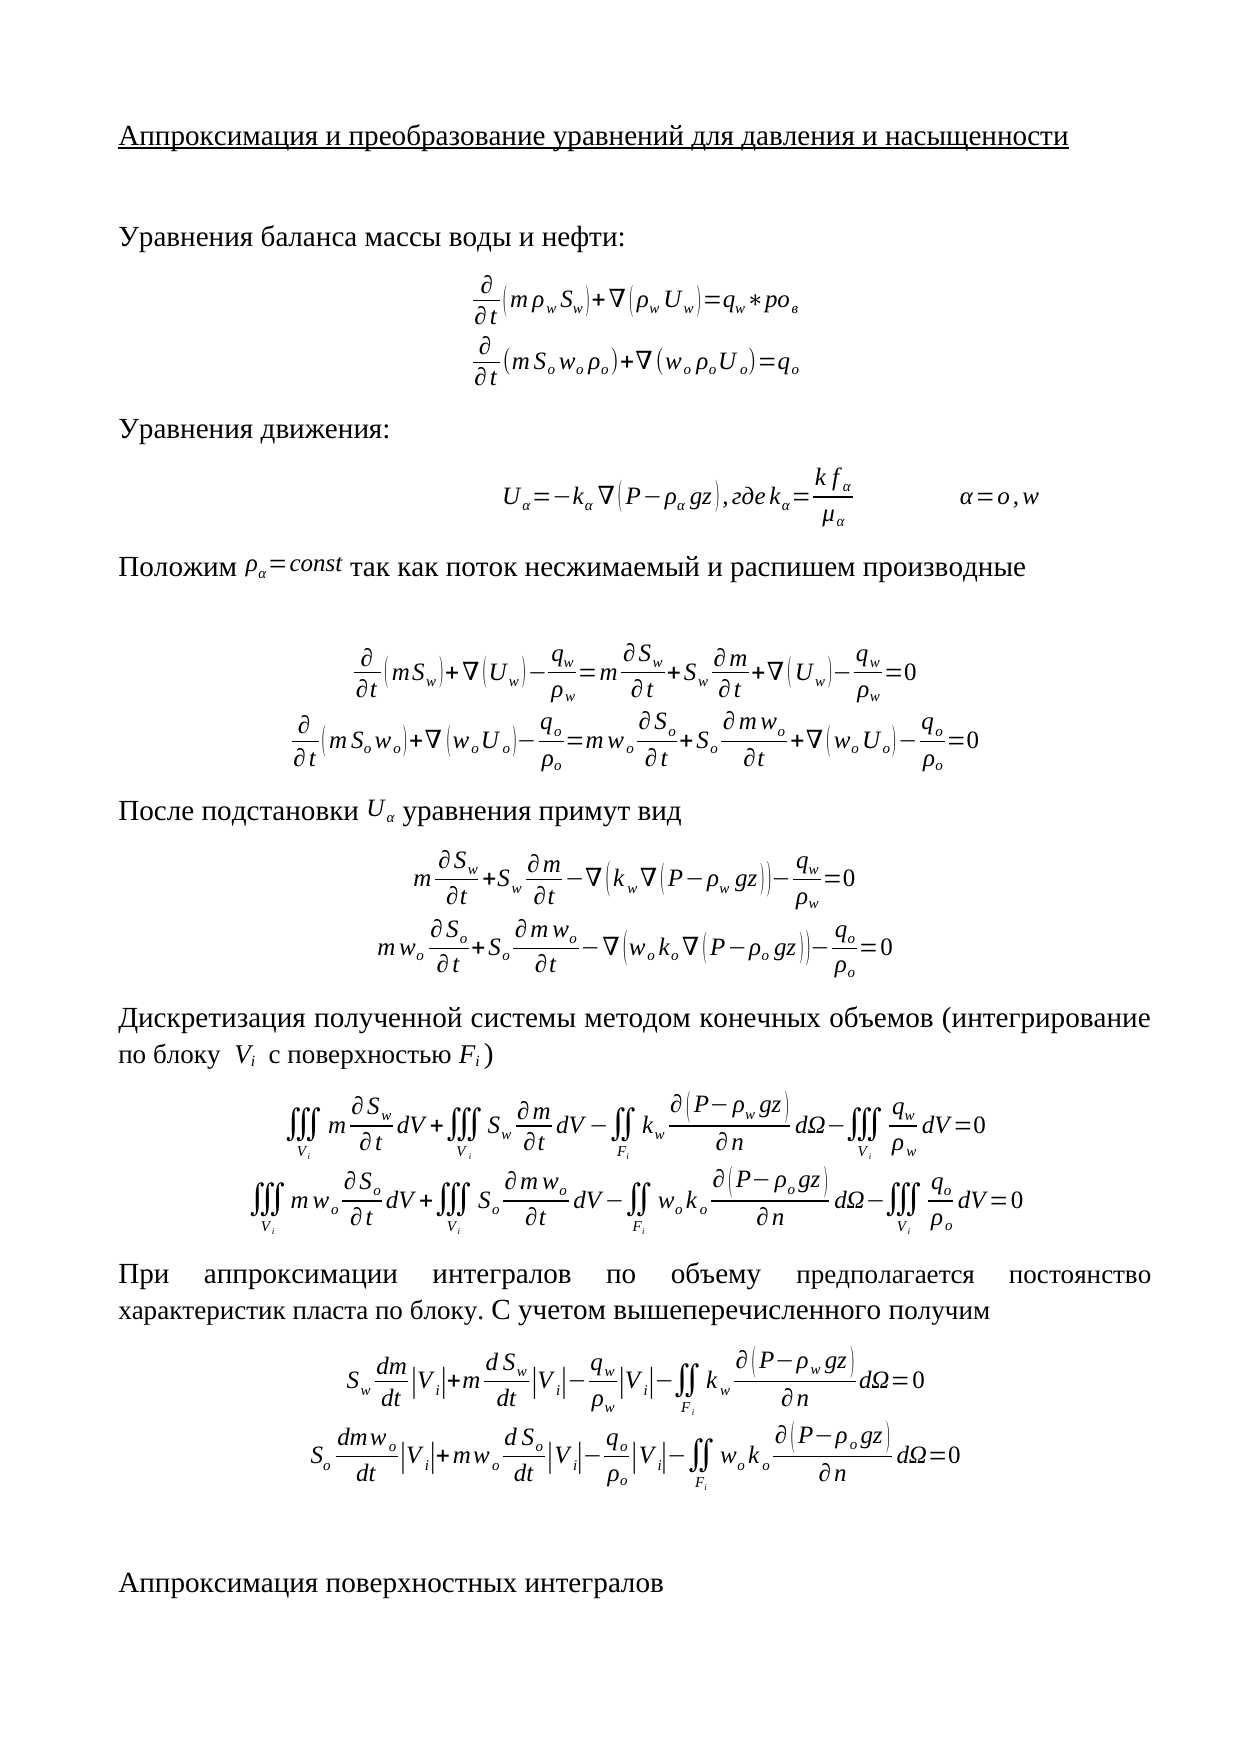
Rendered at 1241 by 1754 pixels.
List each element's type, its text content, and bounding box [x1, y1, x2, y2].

text Аппроксимация и преобразование уравнений для давления и насыщенности [118, 118, 1152, 152]
text Дискретизация полученной системы методом конечных объемов (интегрирование по блоку Vi с поверхностью Fi ) [118, 1000, 1152, 1070]
text После подстановки уравнения примут вид [118, 793, 1152, 827]
text Положим так как поток несжимаемый и распишем производные [118, 549, 1152, 582]
text Аппроксимация поверхностных интегралов [118, 1565, 1152, 1598]
text Уравнения баланса массы воды и нефти: [118, 219, 1152, 252]
text При аппроксимации интегралов по объему предполагается постоянство характеристик пласта по блоку. С учетом вышеперечисленного получим [118, 1256, 1152, 1326]
text Уравнения движения: [118, 411, 1152, 444]
